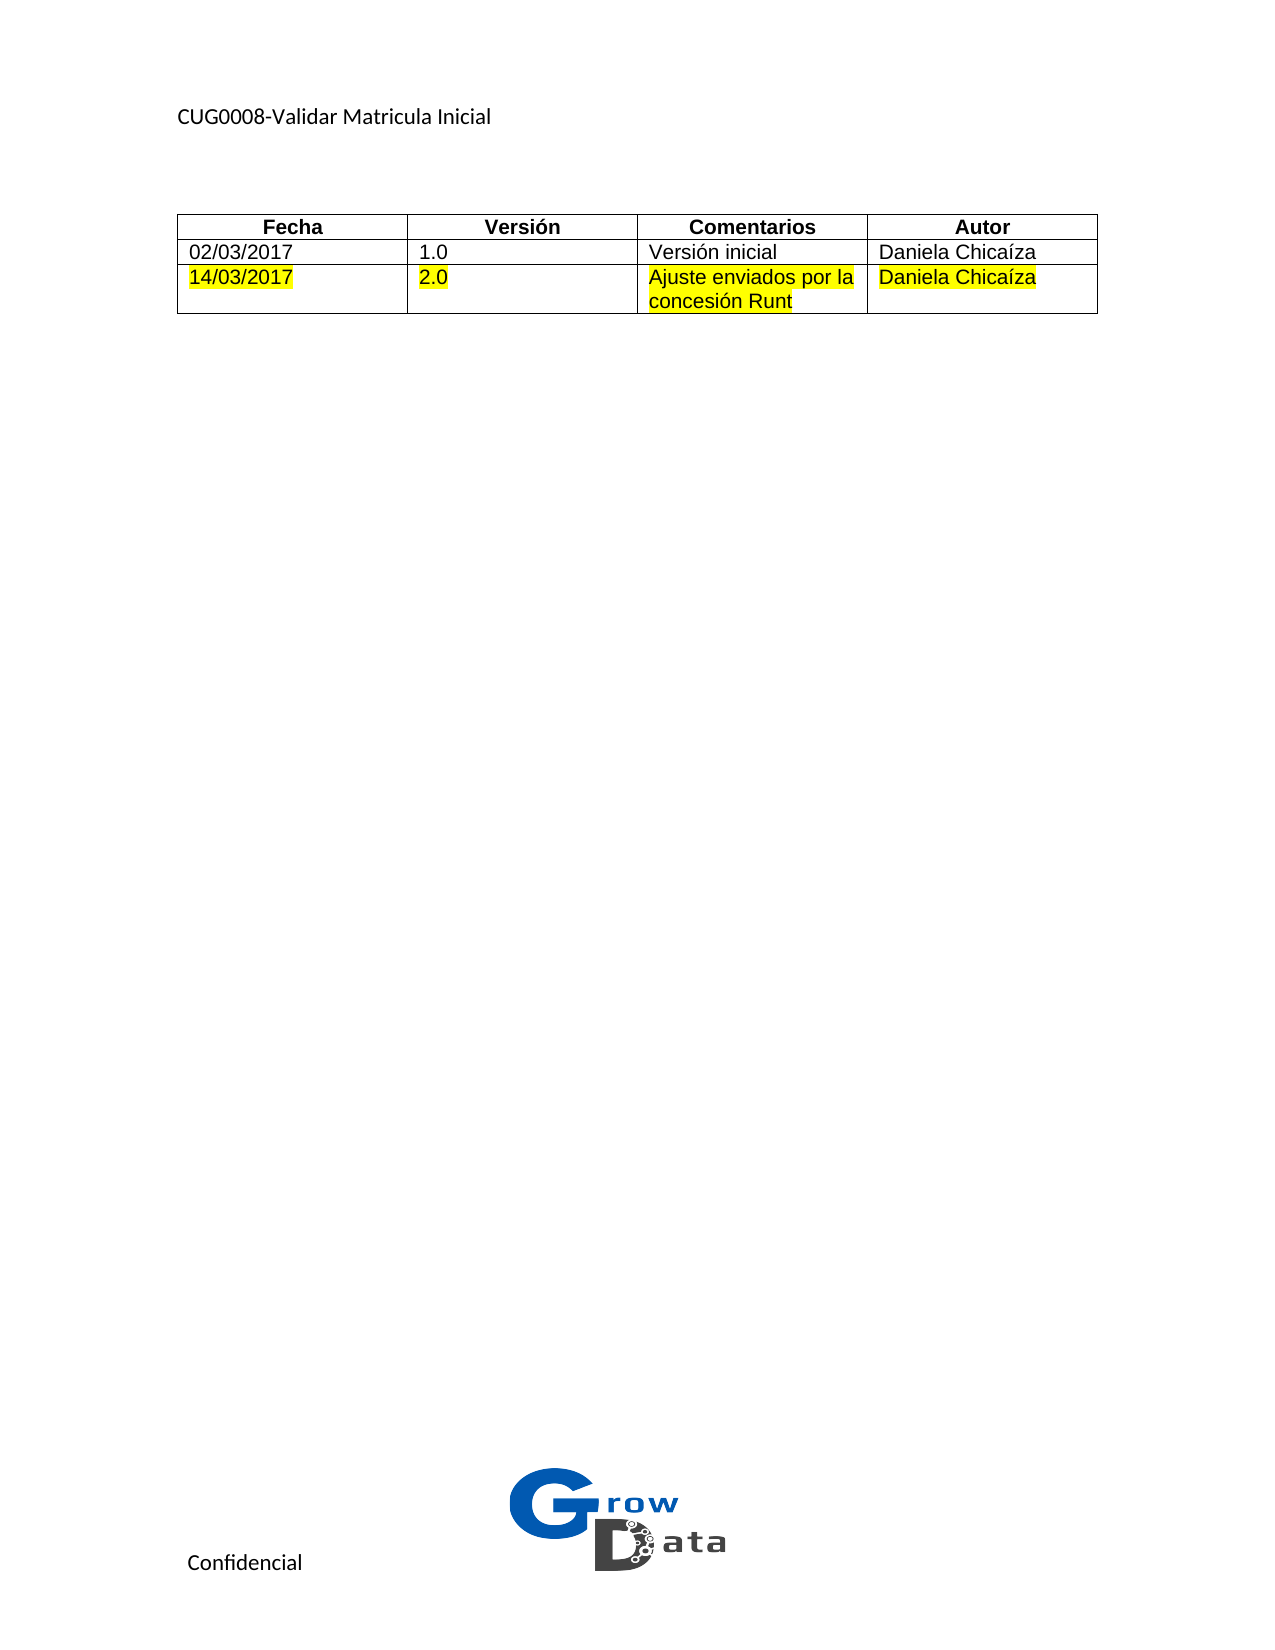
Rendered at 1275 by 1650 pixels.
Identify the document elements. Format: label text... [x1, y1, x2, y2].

table_cell Ajuste enviados por la concesión Runt [792, 265, 867, 313]
table_cell 1.0 [408, 240, 637, 264]
table_header Comentarios [638, 215, 867, 239]
picture [509, 1468, 726, 1571]
table_cell Daniela Chicaíza [868, 240, 1097, 264]
table_cell Versión inicial [638, 240, 867, 264]
table_cell Daniela Chicaíza [868, 265, 1097, 313]
table_cell 02/03/2017 [178, 240, 407, 264]
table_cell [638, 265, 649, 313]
table_header Fecha [178, 215, 407, 239]
table_cell 14/03/2017 [178, 265, 407, 313]
table_header Autor [868, 215, 1097, 239]
table_header Versión [408, 215, 637, 239]
table_cell 2.0 [408, 265, 637, 313]
